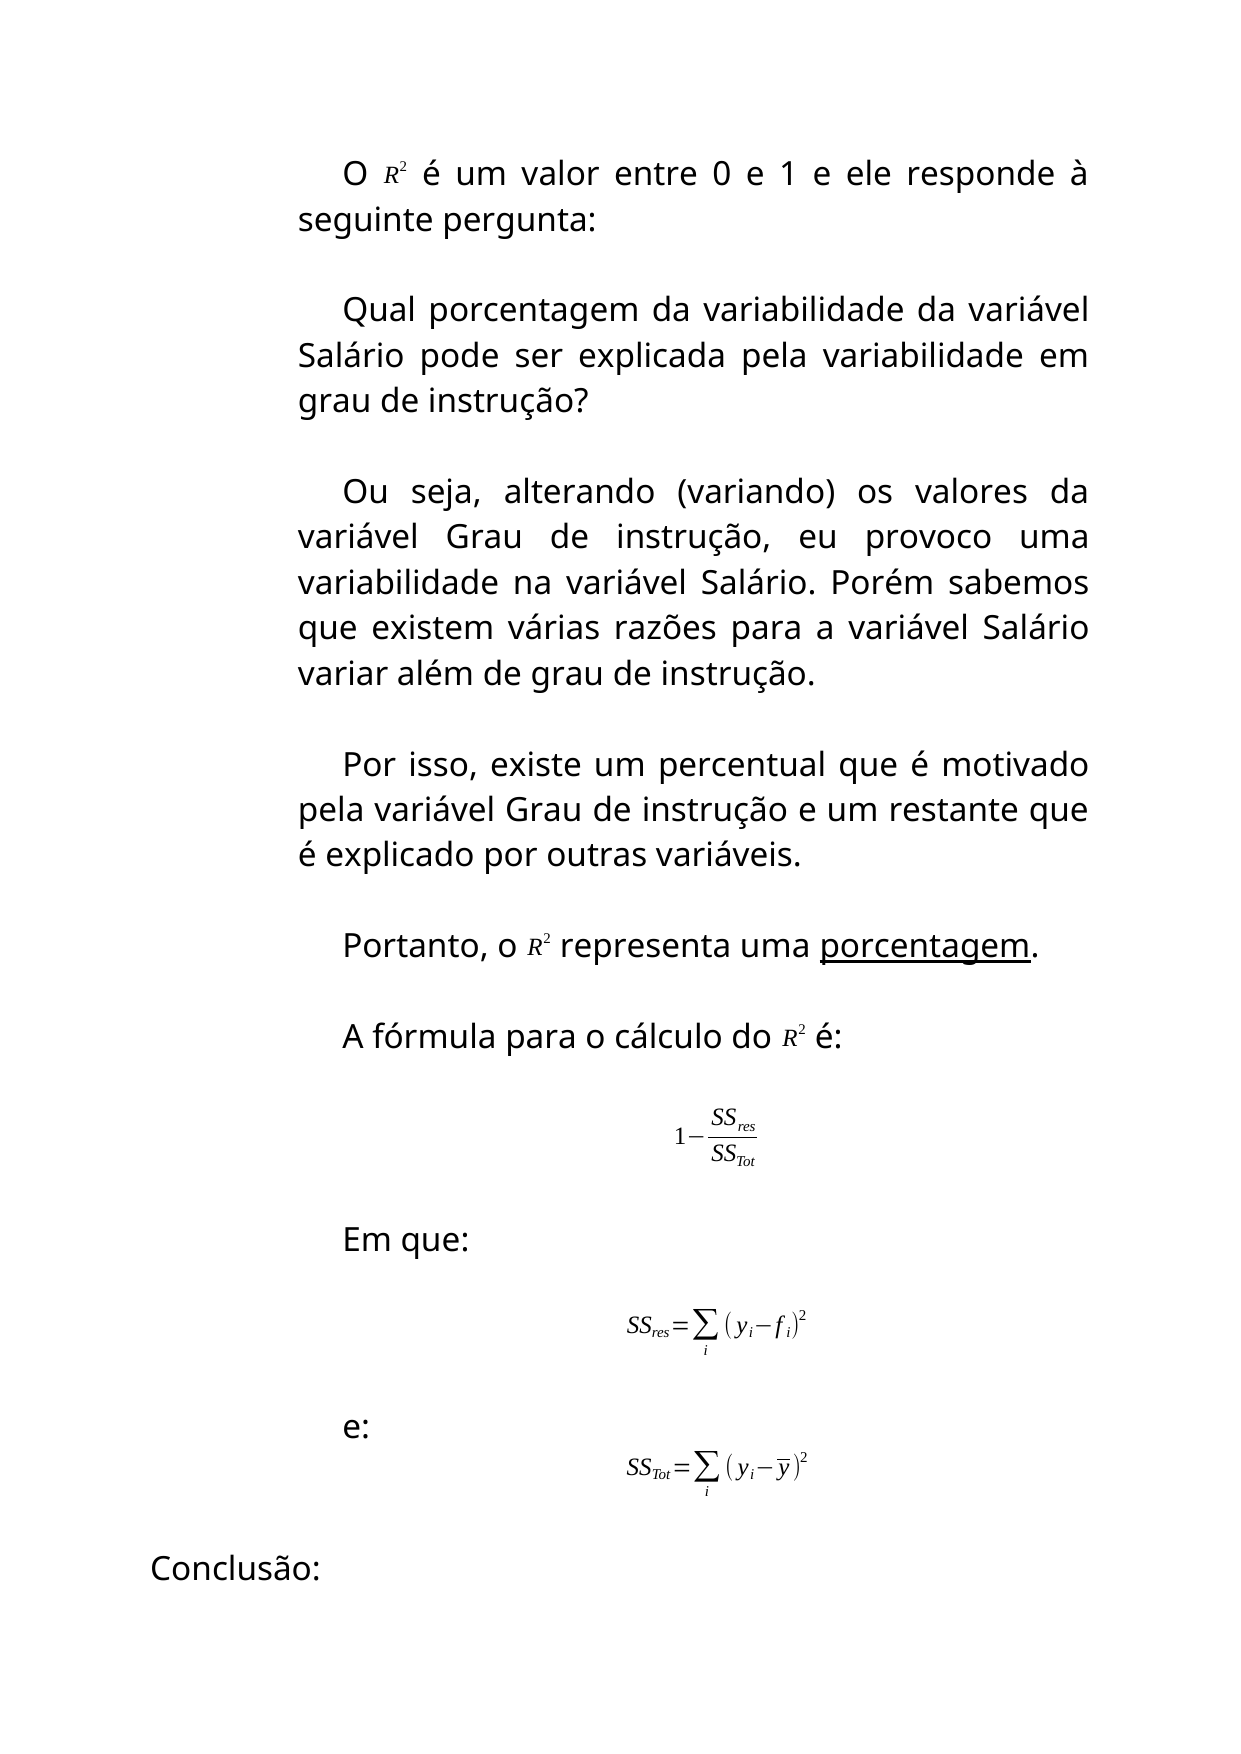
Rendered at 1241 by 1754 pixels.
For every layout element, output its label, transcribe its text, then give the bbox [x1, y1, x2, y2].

text Conclusão: [150, 1545, 1090, 1590]
list Qual porcentagem da variabilidade da variável Salário pode ser explicada pela variabilidade em grau de instrução? [298, 286, 1090, 422]
list e: [298, 1403, 1090, 1448]
list O é um valor entre 0 e 1 e ele responde à seguinte pergunta: [298, 150, 1090, 241]
list Por isso, existe um percentual que é motivado pela variável Grau de instrução e um restante que é explicado por outras variáveis. [298, 740, 1090, 877]
list A fórmula para o cálculo do é: [298, 1013, 1090, 1058]
list Portanto, o representa uma porcentagem. [298, 922, 1090, 967]
list Em que: [298, 1216, 1090, 1261]
